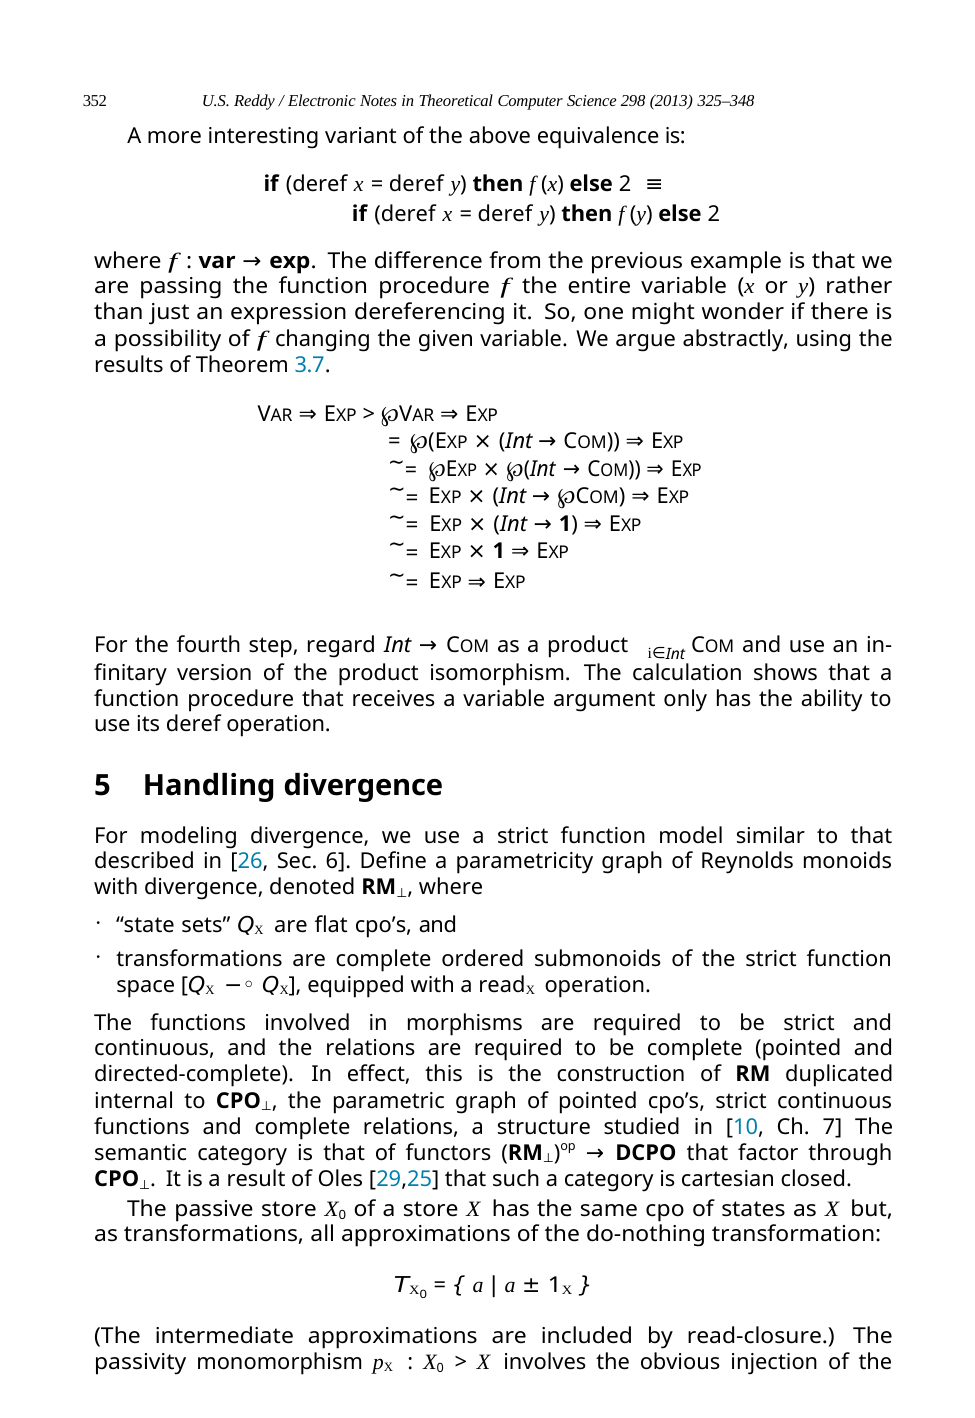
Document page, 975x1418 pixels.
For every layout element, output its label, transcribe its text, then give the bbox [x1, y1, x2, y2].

text TX0 = { a | a ± 1X } [352, 1269, 634, 1302]
text Var ⇒ Exp > ℘Var ⇒ Exp [257, 399, 912, 427]
text ∼= Exp × 1 ⇒ Exp [388, 538, 912, 566]
text A more interesting variant of the above equivalence is: [127, 120, 912, 150]
text if (deref x = deref y) then f (y) else 2 [352, 197, 912, 227]
text The passive store X0 of a store X has the same cpo of states as X but, as transformations, all approximations of the do-nothing transformation: [94, 1196, 893, 1248]
subtitle Handling divergence [94, 764, 912, 804]
text ∼= Exp × (Int → ℘Com) ⇒ Exp [388, 483, 912, 510]
text The functions involved in morphisms are required to be strict and continuous, and the relations are required to be complete (pointed and directed-complete). In effect, this is the construction of RM duplicated internal to CPO⊥, the parametric graph of pointed cpo’s, strict continuous functions and complete relations, a structure studied in [10, Ch. 7] The semantic category is that of functors (RM⊥)op → DCPO that factor through CPO⊥. It is a result of Oles [29,25] that such a category is cartesian closed. [94, 1009, 893, 1193]
list transformations are complete ordered submonoids of the strict function space [QX −◦ QX], equipped with a readX operation. [95, 945, 893, 999]
list “state sets” QX are flat cpo’s, and [95, 909, 912, 939]
text = ℘(Exp × (Int → Com)) ⇒ Exp [388, 427, 912, 454]
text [94, 1322, 893, 1376]
text ∼= Exp ⇒ Exp [388, 566, 912, 597]
text where f : var → exp. The difference from the previous example is that we are passing the function procedure f the entire variable (x or y) rather than just an expression dereferencing it. So, one might wonder if there is a possibility of f changing the given variable. We argue abstractly, using the results of Theorem 3.7. [94, 247, 893, 379]
text For the fourth step, regard Int → Com as a product i∈Int Com and use an in- finitary version of the product isomorphism. The calculation shows that a function procedure that receives a variable argument only has the ability to use its deref operation. [94, 618, 893, 738]
text ∼= ℘Exp × ℘(Int → Com)) ⇒ Exp [388, 454, 912, 483]
text For modeling divergence, we use a strict function model similar to that described in [26, Sec. 6]. Define a parametricity graph of Reynolds monoids with divergence, denoted RM⊥, where [94, 822, 893, 901]
text ∼= Exp × (Int → 1) ⇒ Exp [388, 510, 912, 538]
text if (deref x = deref y) then f (x) else 2 ≡ [263, 168, 912, 197]
